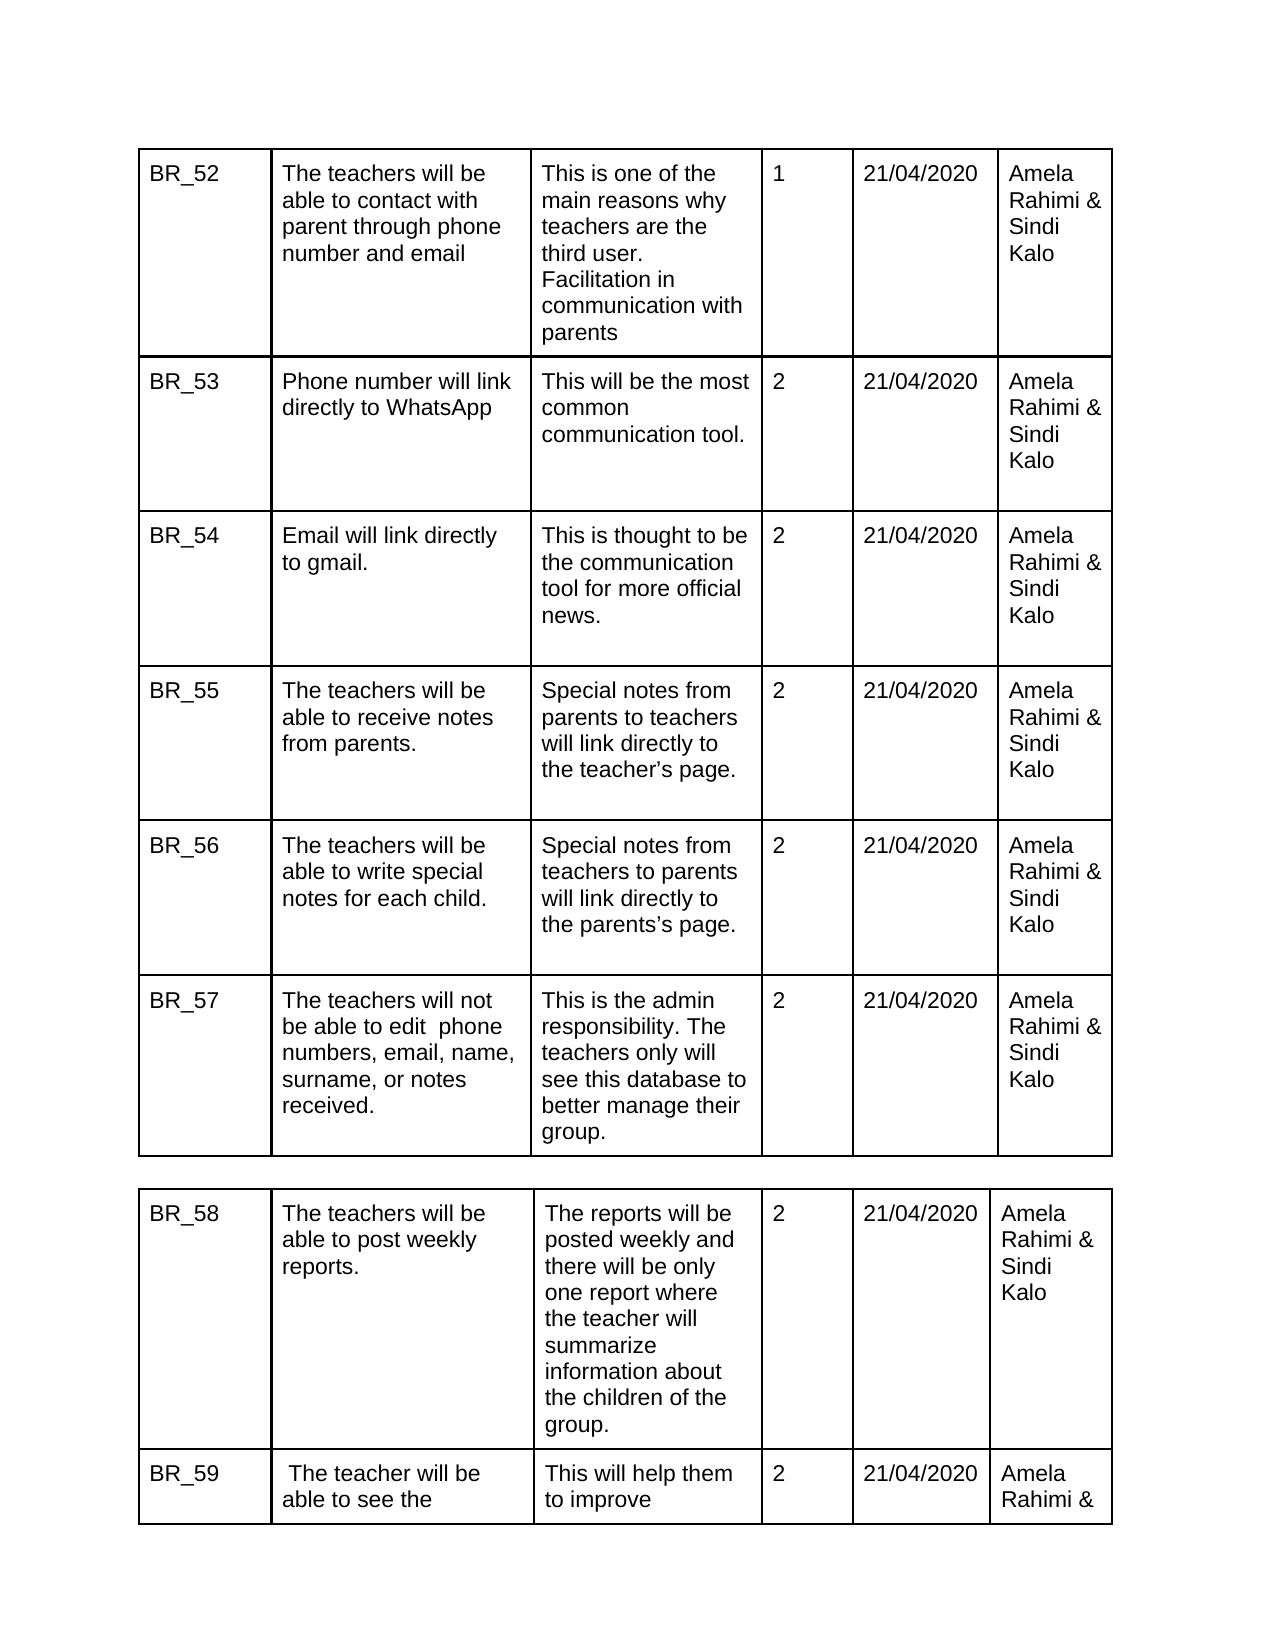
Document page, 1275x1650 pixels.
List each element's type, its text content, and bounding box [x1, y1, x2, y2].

table_cell 21/04/2020 [854, 976, 997, 1155]
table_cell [535, 1450, 761, 1523]
table_cell BR_56 [140, 821, 270, 974]
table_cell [991, 1450, 1111, 1523]
table_cell This is the admin responsibility. The teachers only will see this database to better manage their group. [532, 976, 761, 1155]
table_cell 2 [763, 976, 852, 1155]
table_cell This will be the most common communication tool. [532, 358, 761, 510]
table_cell Email will link directly to gmail. [273, 512, 530, 665]
table_header 21/04/2020 [854, 150, 997, 355]
table_cell This is thought to be the communication tool for more official news. [532, 512, 761, 665]
table_cell 2 [763, 512, 852, 665]
table_cell 2 [763, 667, 852, 819]
table_cell BR_57 [140, 976, 270, 1155]
table_cell Amela Rahimi & Sindi Kalo [999, 976, 1111, 1155]
table_header BR_58 [140, 1190, 270, 1447]
table_cell 21/04/2020 [854, 358, 997, 510]
table_cell The teachers will be able to receive notes from parents. [273, 667, 530, 819]
table_cell BR_55 [140, 667, 270, 819]
table_header This is one of the main reasons why teachers are the third user. Facilitation in communication with parents [532, 150, 761, 355]
table_cell The teachers will not be able to edit phone numbers, email, name, surname, or notes received. [273, 976, 530, 1155]
table_header The teachers will be able to contact with parent through phone number and email [273, 150, 530, 355]
table_header 21/04/2020 [854, 1190, 989, 1447]
table_cell Amela Rahimi & Sindi Kalo [999, 667, 1111, 819]
table_cell BR_53 [140, 358, 270, 510]
table_cell 2 [763, 821, 852, 974]
table_cell 21/04/2020 [854, 1450, 989, 1523]
table_header 2 [763, 1190, 852, 1447]
table_cell Special notes from teachers to parents will link directly to the parents’s page. [532, 821, 761, 974]
table_cell 2 [763, 358, 852, 510]
table_cell 21/04/2020 [854, 821, 997, 974]
table_cell Amela Rahimi & Sindi Kalo [999, 821, 1111, 974]
table_header Amela Rahimi & Sindi Kalo [991, 1190, 1111, 1447]
table_cell 2 [763, 1450, 852, 1523]
table_header Amela Rahimi & Sindi Kalo [999, 150, 1111, 355]
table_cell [273, 1450, 533, 1523]
table_cell Amela Rahimi & Sindi Kalo [999, 512, 1111, 665]
table_header 1 [763, 150, 852, 355]
table_cell Special notes from parents to teachers will link directly to the teacher’s page. [532, 667, 761, 819]
table_cell Phone number will link directly to WhatsApp [273, 358, 530, 510]
table_header The reports will be posted weekly and there will be only one report where the teacher will summarize information about the children of the group. [535, 1190, 761, 1447]
table_cell BR_59 [140, 1450, 270, 1523]
table_cell The teachers will be able to write special notes for each child. [273, 821, 530, 974]
table_header The teachers will be able to post weekly reports. [273, 1190, 533, 1447]
table_cell BR_54 [140, 512, 270, 665]
table_header BR_52 [140, 150, 270, 355]
table_cell Amela Rahimi & Sindi Kalo [999, 358, 1111, 510]
table_cell 21/04/2020 [854, 667, 997, 819]
table_cell 21/04/2020 [854, 512, 997, 665]
